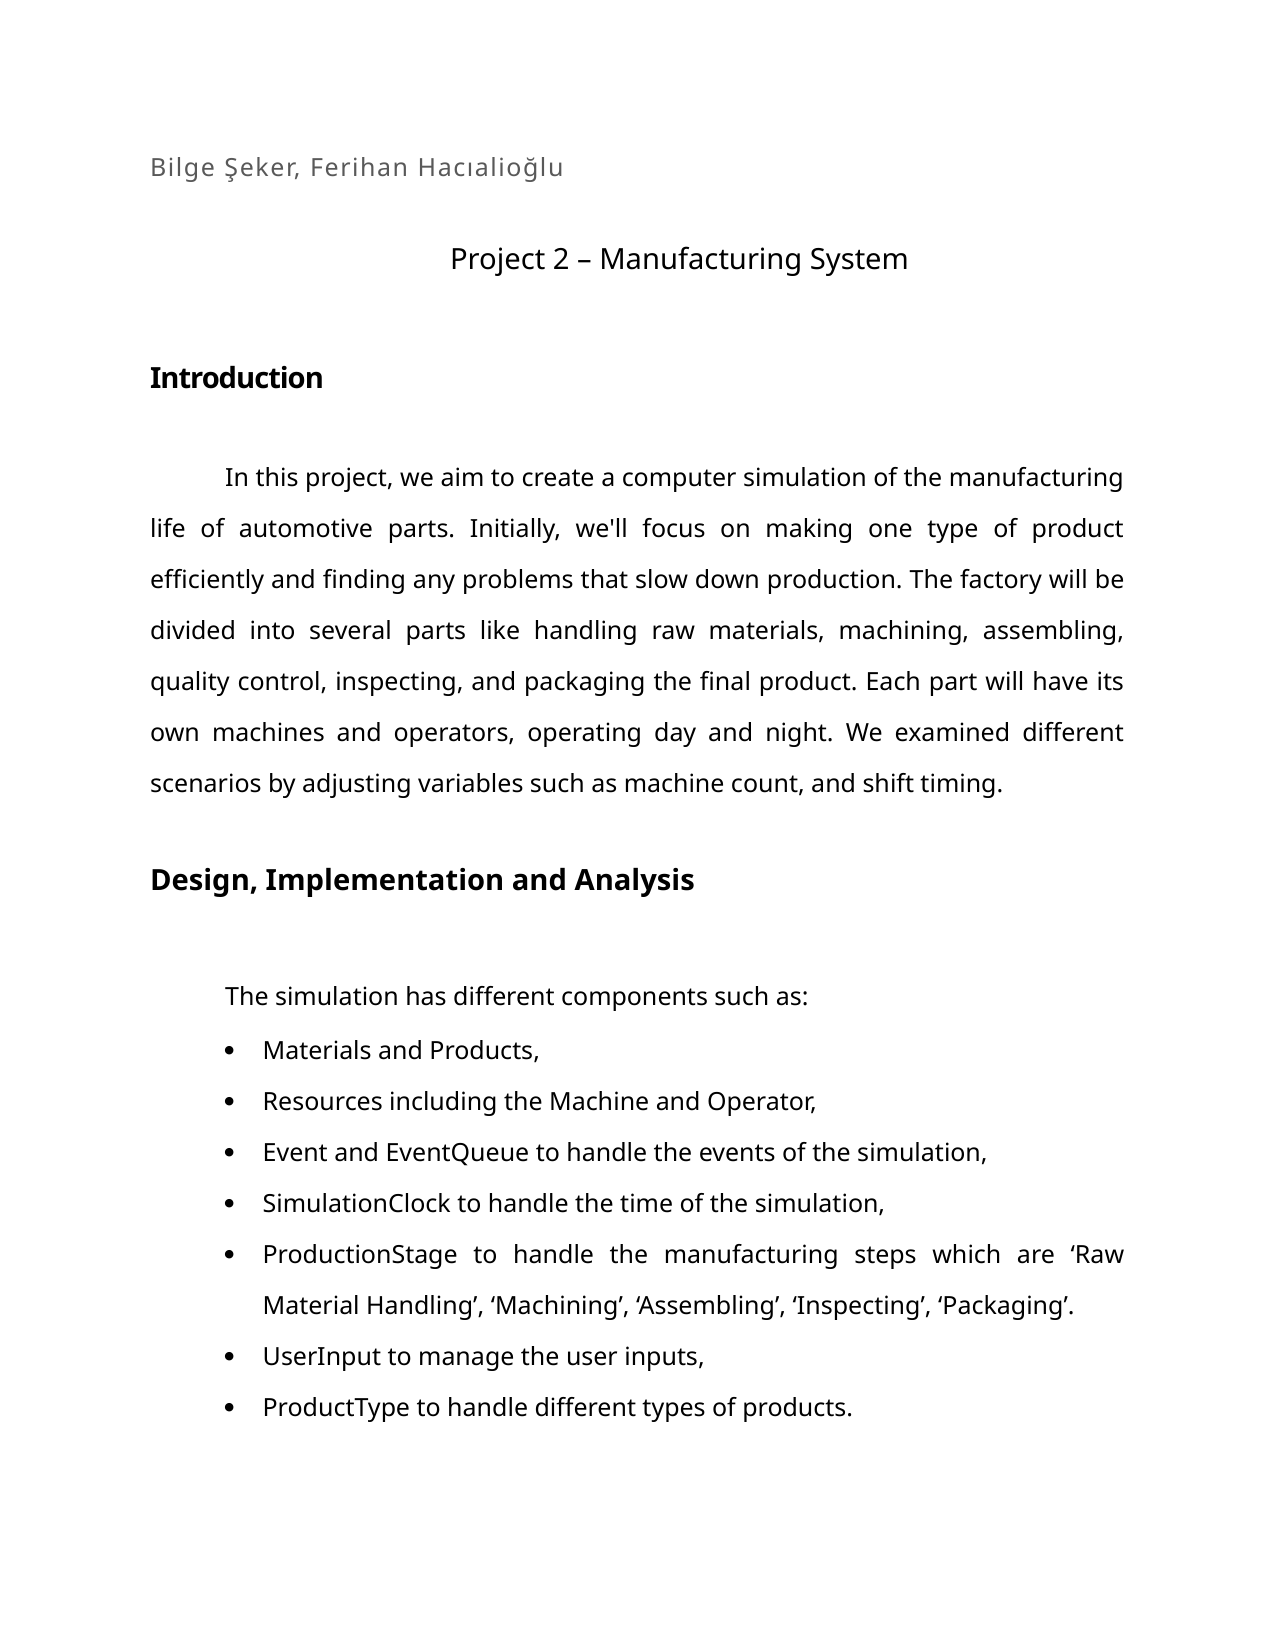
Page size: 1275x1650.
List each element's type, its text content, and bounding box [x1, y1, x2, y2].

title Introduction [150, 357, 1125, 397]
list Resources including the Machine and Operator, [225, 1083, 1125, 1118]
list ProductionStage to handle the manufacturing steps which are ‘Raw Material Handling’, ‘Machining’, ‘Assembling’, ‘Inspecting’, ‘Packaging’. [225, 1237, 1125, 1322]
list Event and EventQueue to handle the events of the simulation, [225, 1134, 1125, 1169]
subtitle Project 2 – Manufacturing System [375, 238, 1125, 278]
text In this project, we aim to create a computer simulation of the manufacturing life of automotive parts. Initially, we'll focus on making one type of product efficiently and finding any problems that slow down production. The factory will be divided into several parts like handling raw materials, machining, assembling, quality control, inspecting, and packaging the final product. Each part will have its own machines and operators, operating day and night. We examined different scenarios by adjusting variables such as machine count, and shift timing. [150, 459, 1125, 799]
subtitle Bilge Şeker, Ferihan Hacıalioğlu [150, 150, 1125, 184]
list UserInput to manage the user inputs, [225, 1339, 1125, 1373]
text The simulation has different components such as: [150, 979, 1125, 1013]
list Materials and Products, [225, 1032, 1125, 1067]
text Design, Implementation and Analysis [150, 860, 1125, 899]
list SimulationClock to handle the time of the simulation, [225, 1186, 1125, 1220]
list ProductType to handle different types of products. [225, 1390, 1125, 1424]
